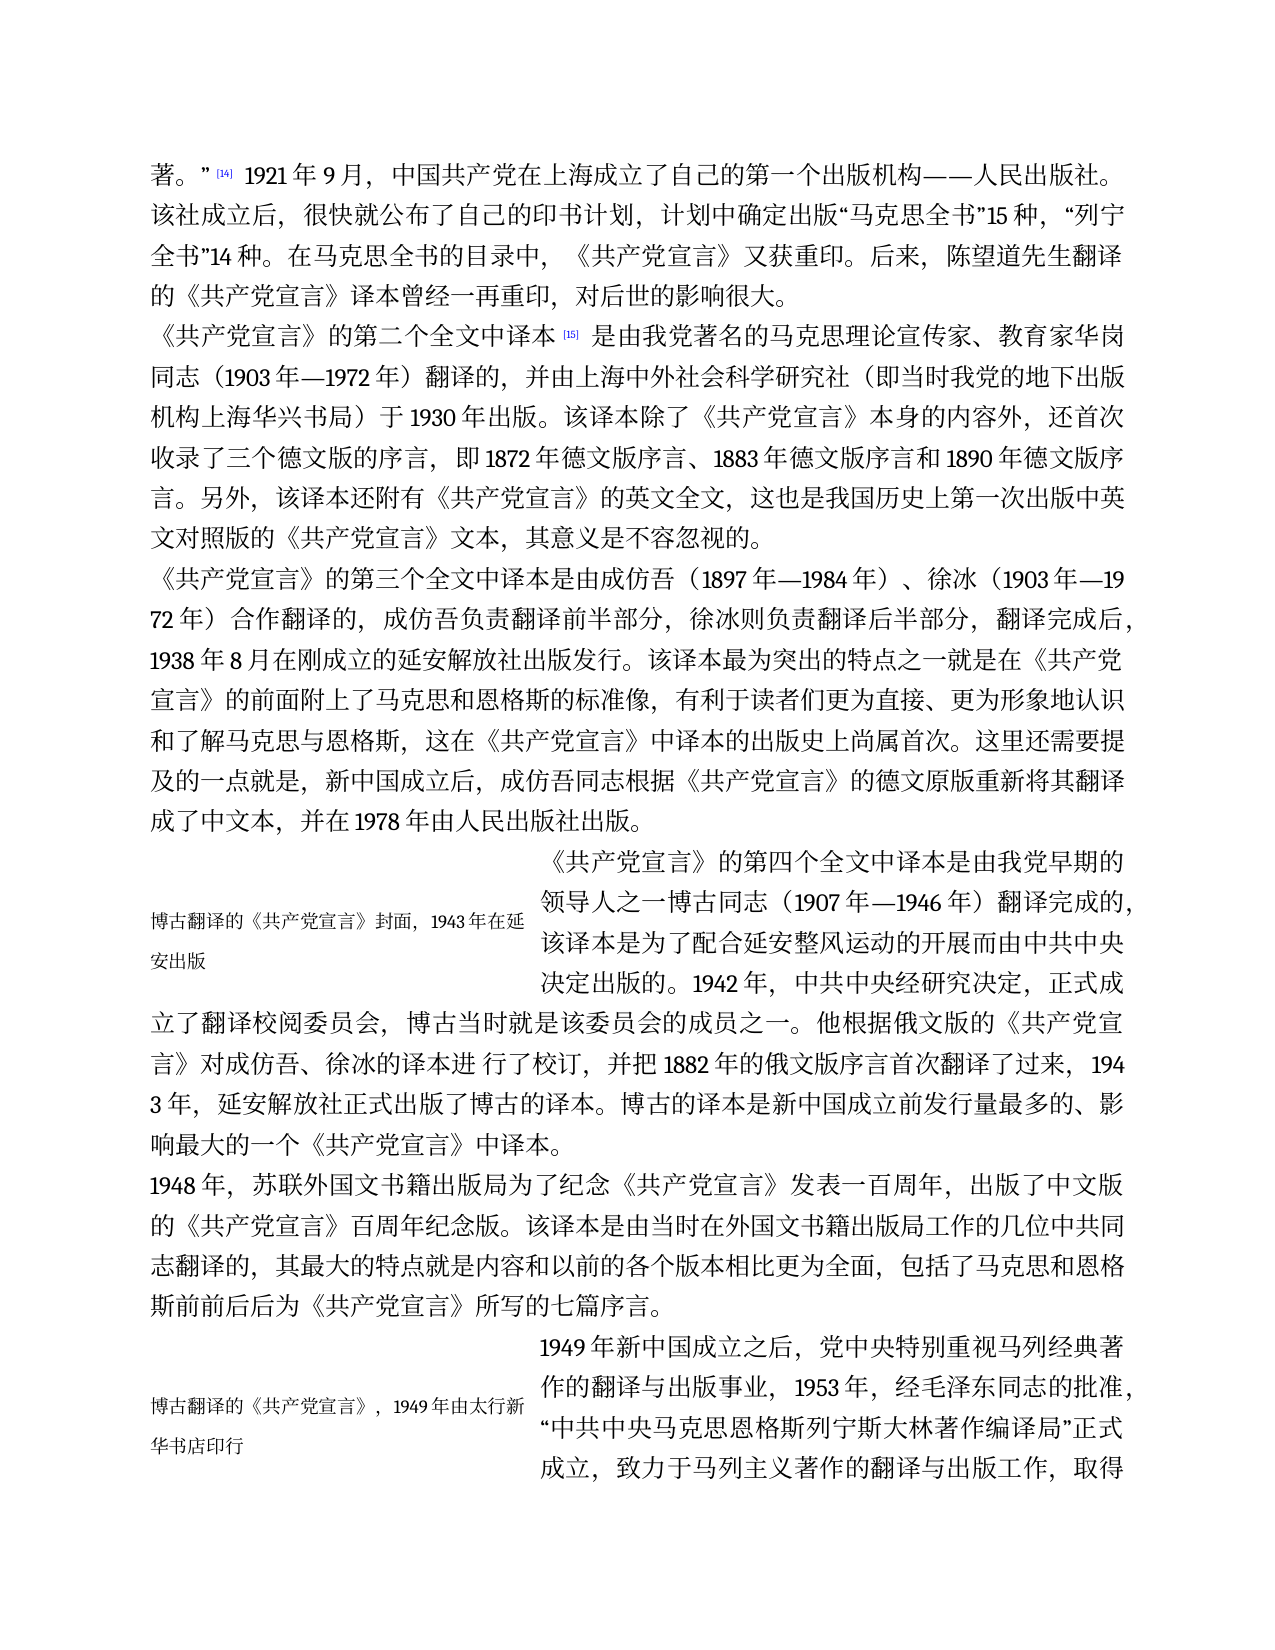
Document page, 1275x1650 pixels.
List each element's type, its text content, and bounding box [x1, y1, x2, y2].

text 1948年，苏联外国文书籍出版局为了纪念《共产党宣言》发表一百周年，出版了中文版的《共产党宣言》百周年纪念版。该译本是由当时在外国文书籍出版局工作的几位中共同志翻译的，其最大的特点就是内容和以前的各个版本相比更为全面，包括了马克思和恩格斯前前后后为《共产党宣言》所写的七篇序言。 [150, 1160, 1125, 1322]
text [150, 1322, 1125, 1484]
text 《共产党宣言》的第三个全文中译本是由成仿吾（1897年—1984年）、徐冰（1903年—1972年）合作翻译的，成仿吾负责翻译前半部分，徐冰则负责翻译后半部分，翻译完成后，1938年8月在刚成立的延安解放社出版发行。该译本最为突出的特点之一就是在《共产党宣言》的前面附上了马克思和恩格斯的标准像，有利于读者们更为直接、更为形象地认识和了解马克思与恩格斯，这在《共产党宣言》中译本的出版史上尚属首次。这里还需要提及的一点就是，新中国成立后，成仿吾同志根据《共产党宣言》的德文原版重新将其翻译成了中文本，并在1978年由人民出版社出版。 [150, 554, 1125, 837]
text 《共产党宣言》的第四个全文中译本是由我党早期的领导人之一博古同志（1907年—1946年）翻译完成的，该译本是为了配合延安整风运动的开展而由中共中央决定出版的。1942年，中共中央经研究决定，正式成立了翻译校阅委员会，博古当时就是该委员会的成员之一。他根据俄文版的《共产党宣言》对成仿吾、徐冰的译本进 行了校订，并把1882年的俄文版序言首次翻译了过来，1943年，延安解放社正式出版了博古的译本。博古的译本是新中国成立前发行量最多的、影响最大的一个《共产党宣言》中译本。 [150, 837, 1125, 1160]
text 博古翻译的《共产党宣言》，1949年由太行新华书店印行 [150, 1378, 540, 1458]
text 《共产党宣言》的第二个全文中译本 [15] 是由我党著名的马克思理论宣传家、教育家华岗同志（1903年—1972年）翻译的，并由上海中外社会科学研究社（即当时我党的地下出版机构上海华兴书局）于1930年出版。该译本除了《共产党宣言》本身的内容外，还首次收录了三个德文版的序言，即1872年德文版序言、1883年德文版序言和1890年德文版序言。另外，该译本还附有《共产党宣言》的英文全文，这也是我国历史上第一次出版中英文对照版的《共产党宣言》文本，其意义是不容忽视的。 [150, 312, 1125, 554]
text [150, 150, 1125, 312]
text 博古翻译的《共产党宣言》封面，1943年在延安出版 [150, 893, 540, 973]
